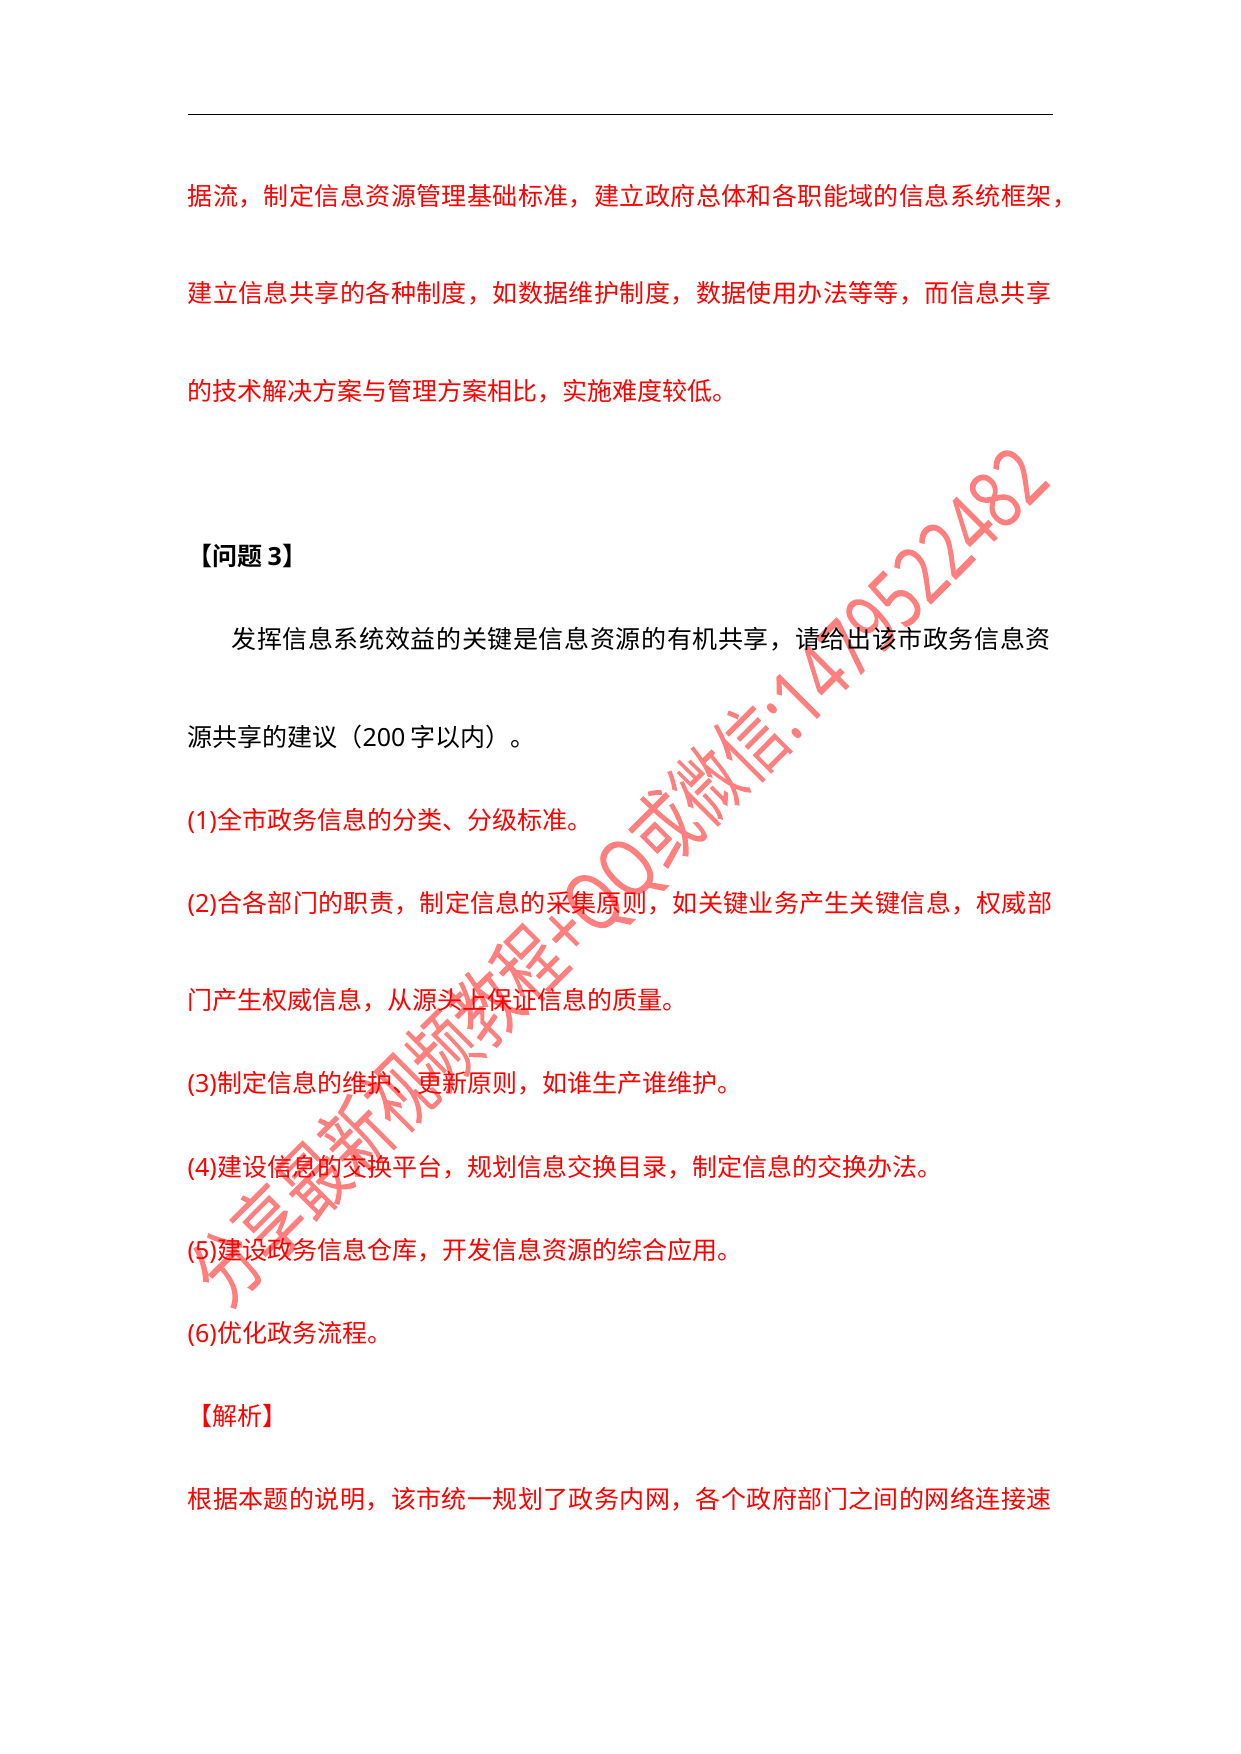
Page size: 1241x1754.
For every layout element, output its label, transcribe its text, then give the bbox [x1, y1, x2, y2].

text (6)优化政务流程。 [187, 1299, 1053, 1364]
text (2)合各部门的职责，制定信息的采集原则，如关键业务产生关键信息，权威部门产生权威信息，从源头上保证信息的质量。 [187, 869, 1053, 1031]
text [187, 1465, 1053, 1530]
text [187, 162, 1053, 422]
text (3)制定信息的维护、更新原则，如谁生产谁维护。 [187, 1049, 1053, 1114]
text 【问题3】 [187, 522, 1053, 587]
text (4)建设信息的交换平台，规划信息交换目录，制定信息的交换办法。 [187, 1133, 1053, 1198]
text 发挥信息系统效益的关键是信息资源的有机共享，请给出该市政务信息资源共享的建议（200字以内）。 [187, 605, 1053, 768]
text 【解析】 [187, 1382, 1053, 1447]
text (5)建设政务信息仓库，开发信息资源的综合应用。 [187, 1216, 1053, 1281]
text (1)全市政务信息的分类、分级标准。 [187, 786, 1053, 851]
